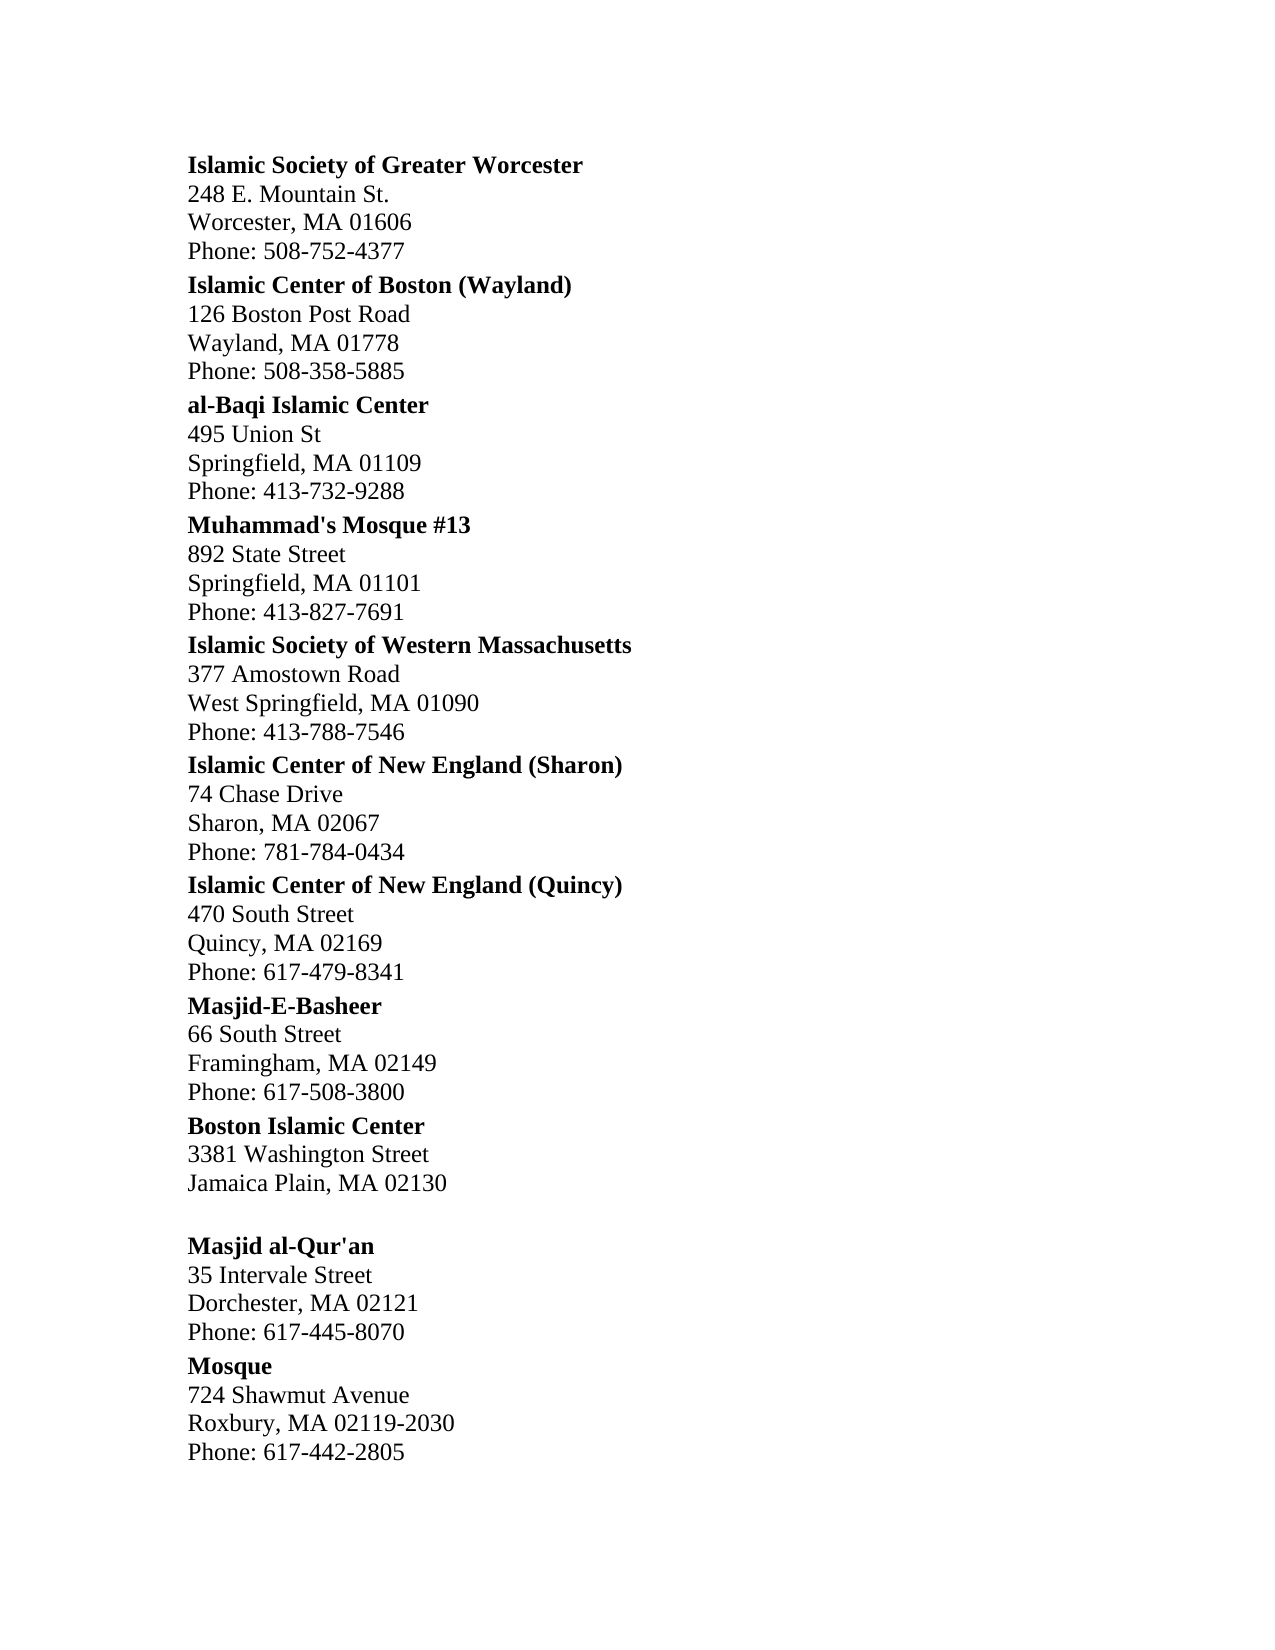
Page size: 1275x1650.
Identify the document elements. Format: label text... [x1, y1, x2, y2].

text Boston Islamic Center 3381 Washington Street Jamaica Plain, MA 02130 [187, 1111, 1087, 1226]
text Islamic Center of New England (Quincy) 470 South Street Quincy, MA 02169 Phone: 617-479-8341 [187, 871, 1087, 986]
text Masjid al-Qur'an 35 Intervale Street Dorchester, MA 02121 Phone: 617-445-8070 [187, 1231, 1087, 1346]
text Mosque 724 Shawmut Avenue Roxbury, MA 02119-2030 Phone: 617-442-2805 [187, 1351, 1087, 1466]
text al-Baqi Islamic Center 495 Union St Springfield, MA 01109 Phone: 413-732-9288 [187, 390, 1087, 505]
text Masjid-E-Basheer 66 South Street Framingham, MA 02149 Phone: 617-508-3800 [187, 991, 1087, 1106]
text Muhammad's Mosque #13 892 State Street Springfield, MA 01101 Phone: 413-827-7691 [187, 510, 1087, 625]
text Islamic Society of Western Massachusetts 377 Amostown Road West Springfield, MA 01090 Phone: 413-788-7546 [187, 630, 1087, 745]
text Islamic Center of New England (Sharon) 74 Chase Drive Sharon, MA 02067 Phone: 781-784-0434 [187, 751, 1087, 866]
text Islamic Society of Greater Worcester 248 E. Mountain St. Worcester, MA 01606 Phone: 508-752-4377 [187, 150, 1087, 265]
text Islamic Center of Boston (Wayland) 126 Boston Post Road Wayland, MA 01778 Phone: 508-358-5885 [187, 270, 1087, 385]
